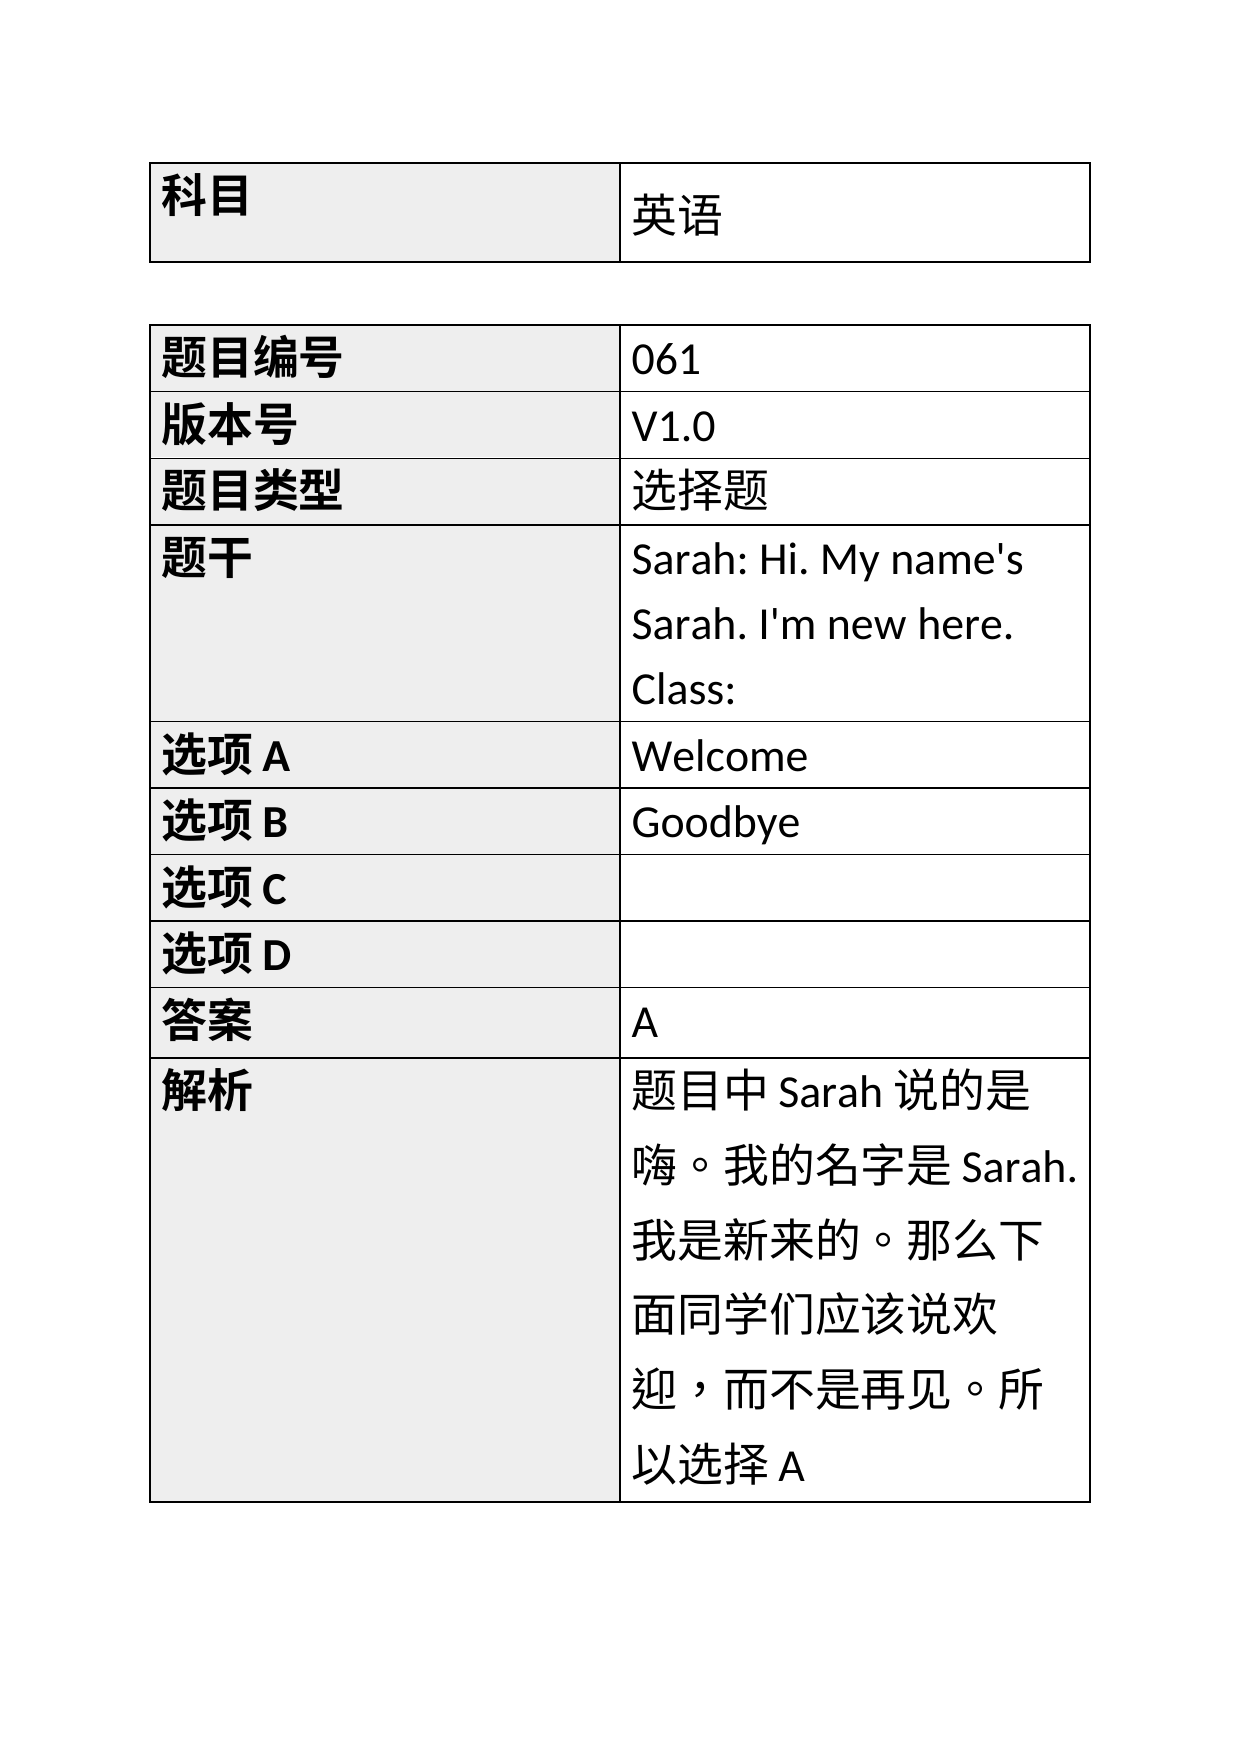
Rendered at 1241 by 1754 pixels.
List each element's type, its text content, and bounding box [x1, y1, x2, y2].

table_cell 英语 [621, 164, 1089, 261]
table_cell 选项A [151, 722, 619, 787]
table_cell 选择题 [621, 459, 1089, 524]
table_cell 选项B [151, 789, 619, 854]
table_cell Sarah: Hi. My name's Sarah. I'm new here. Class: [621, 526, 1089, 721]
table_cell 题干 [151, 526, 619, 721]
table_cell 题目类型 [151, 459, 619, 524]
table_cell A [621, 988, 1089, 1057]
table_cell 选项D [151, 922, 619, 987]
table_header 061 [621, 326, 1089, 391]
table_cell [621, 855, 1089, 920]
table_cell 选项C [151, 855, 619, 920]
table_cell Goodbye [621, 789, 1089, 854]
table_cell Welcome [621, 722, 1089, 787]
table_cell 题目中Sarah 说的是嗨。我的名字是Sarah. 我是新来的。那么下面同学们应该说欢迎，而不是再见。所以选择A [621, 1059, 1089, 1501]
table_header 题目编号 [151, 326, 619, 391]
table_cell 版本号 [151, 392, 619, 457]
table_cell [621, 922, 1089, 987]
table_cell V1.0 [621, 392, 1089, 457]
table_cell 科目 [151, 164, 619, 261]
table_cell 解析 [151, 1059, 619, 1501]
table_cell 答案 [151, 988, 619, 1057]
